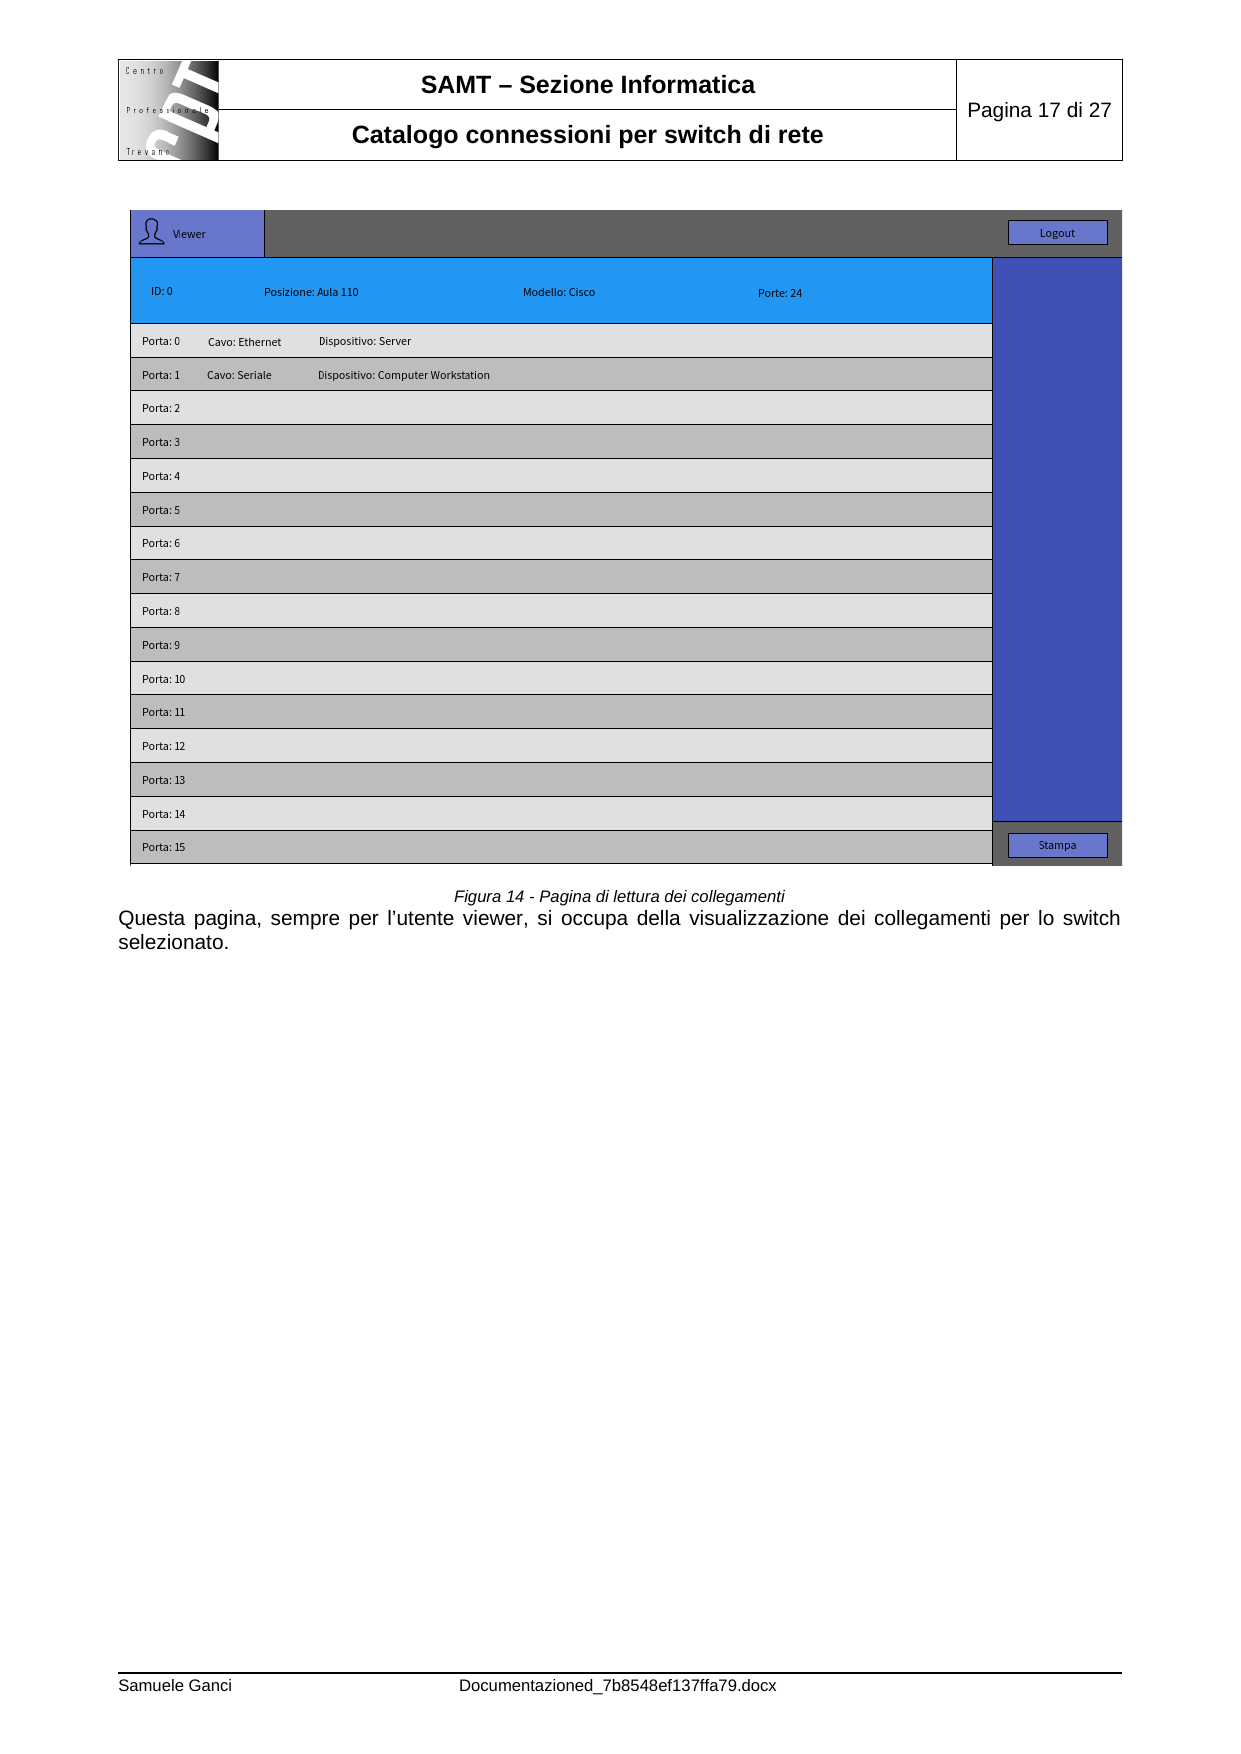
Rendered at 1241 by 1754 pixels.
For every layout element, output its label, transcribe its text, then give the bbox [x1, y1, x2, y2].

picture [118, 60, 219, 160]
picture [126, 210, 1123, 866]
